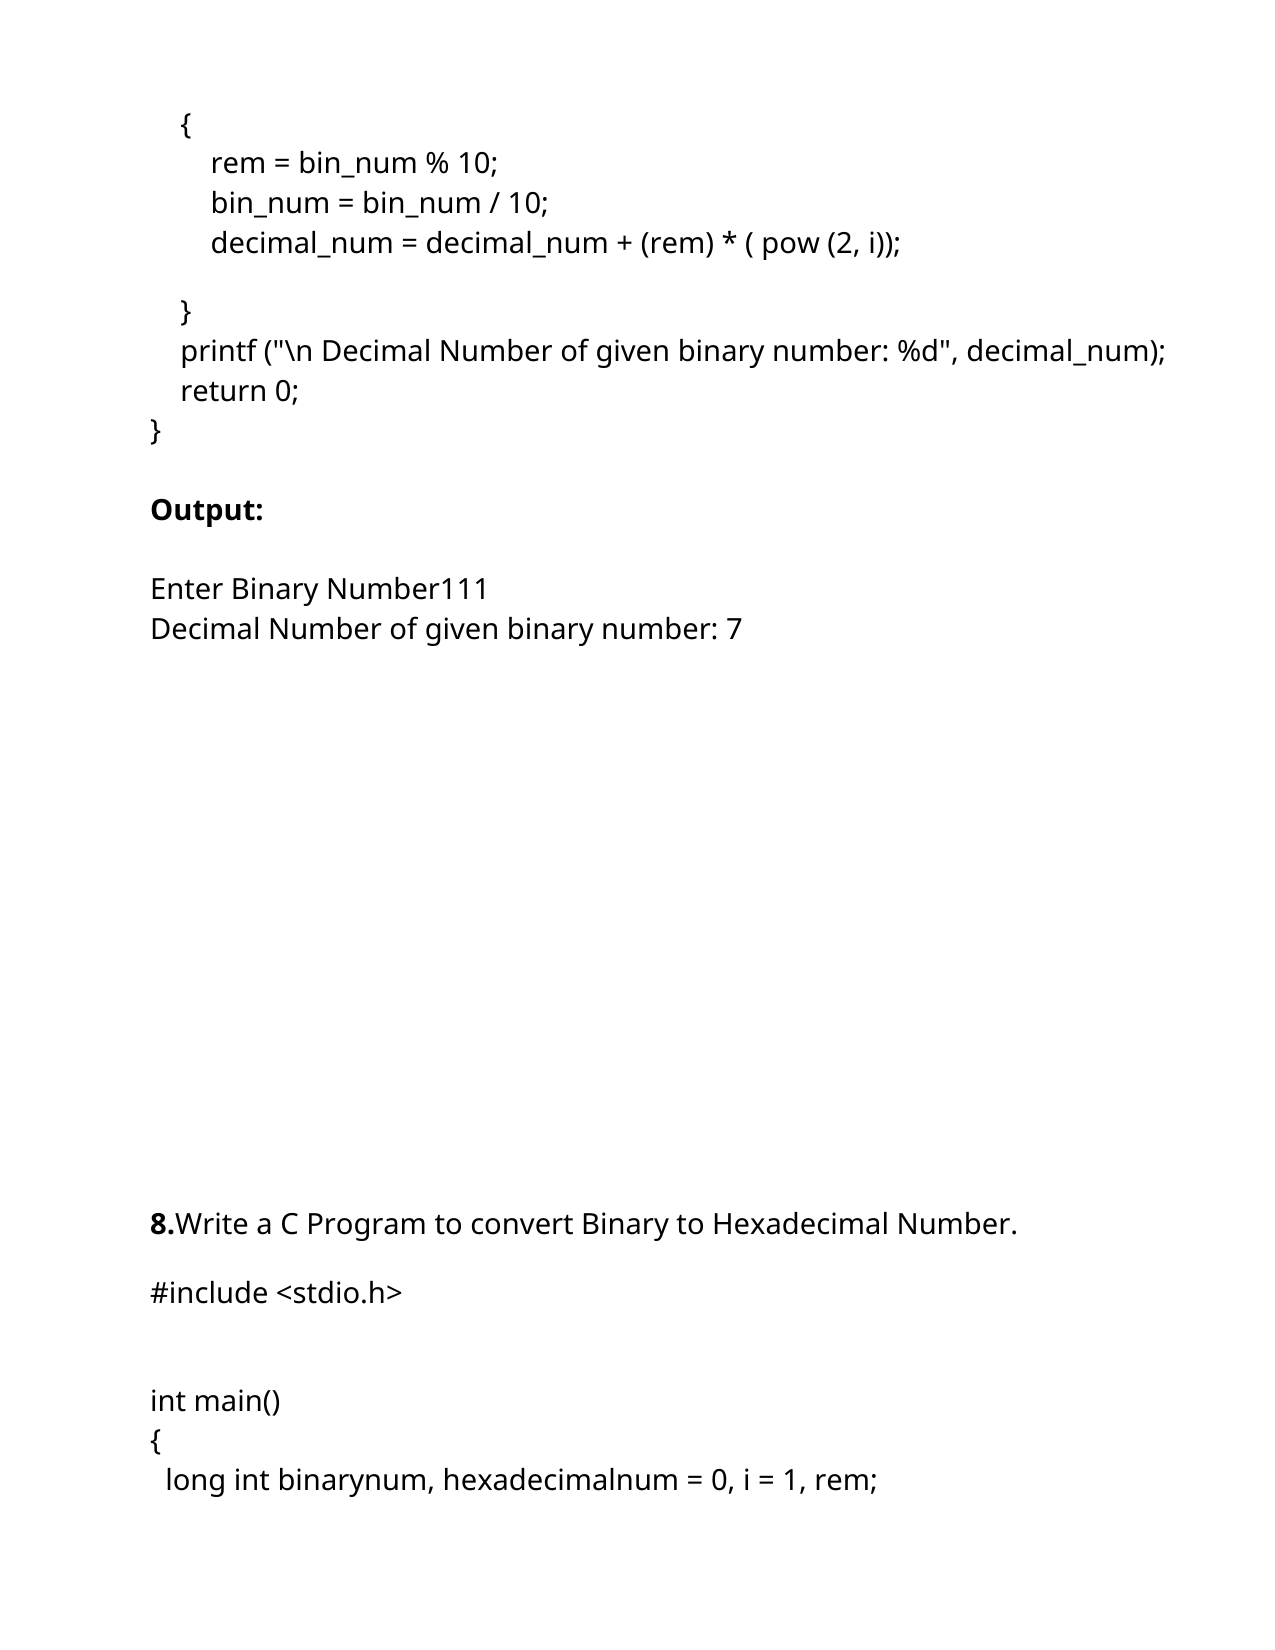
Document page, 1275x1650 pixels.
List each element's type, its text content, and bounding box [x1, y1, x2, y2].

text long int binarynum, hexadecimalnum = 0, i = 1, rem; [150, 1459, 1172, 1499]
text Decimal Number of given binary number: 7 [150, 608, 1172, 648]
text 8.Write a C Program to convert Binary to Hexadecimal Number. [150, 1203, 1172, 1243]
text } [150, 410, 1172, 449]
text decimal_num = decimal_num + (rem) * ( pow (2, i)); [150, 222, 1172, 262]
text printf ("\n Decimal Number of given binary number: %d", decimal_num); [150, 330, 1172, 370]
text bin_num = bin_num / 10; [150, 182, 1172, 222]
text rem = bin_num % 10; [150, 143, 1172, 182]
text Output: [150, 489, 1172, 529]
text #include <stdio.h> [150, 1272, 1172, 1312]
text Enter Binary Number111 [150, 568, 1172, 608]
text { [150, 103, 1172, 143]
text { [150, 1420, 1172, 1459]
text int main() [150, 1380, 1172, 1420]
text } [150, 291, 1172, 330]
text return 0; [150, 370, 1172, 410]
